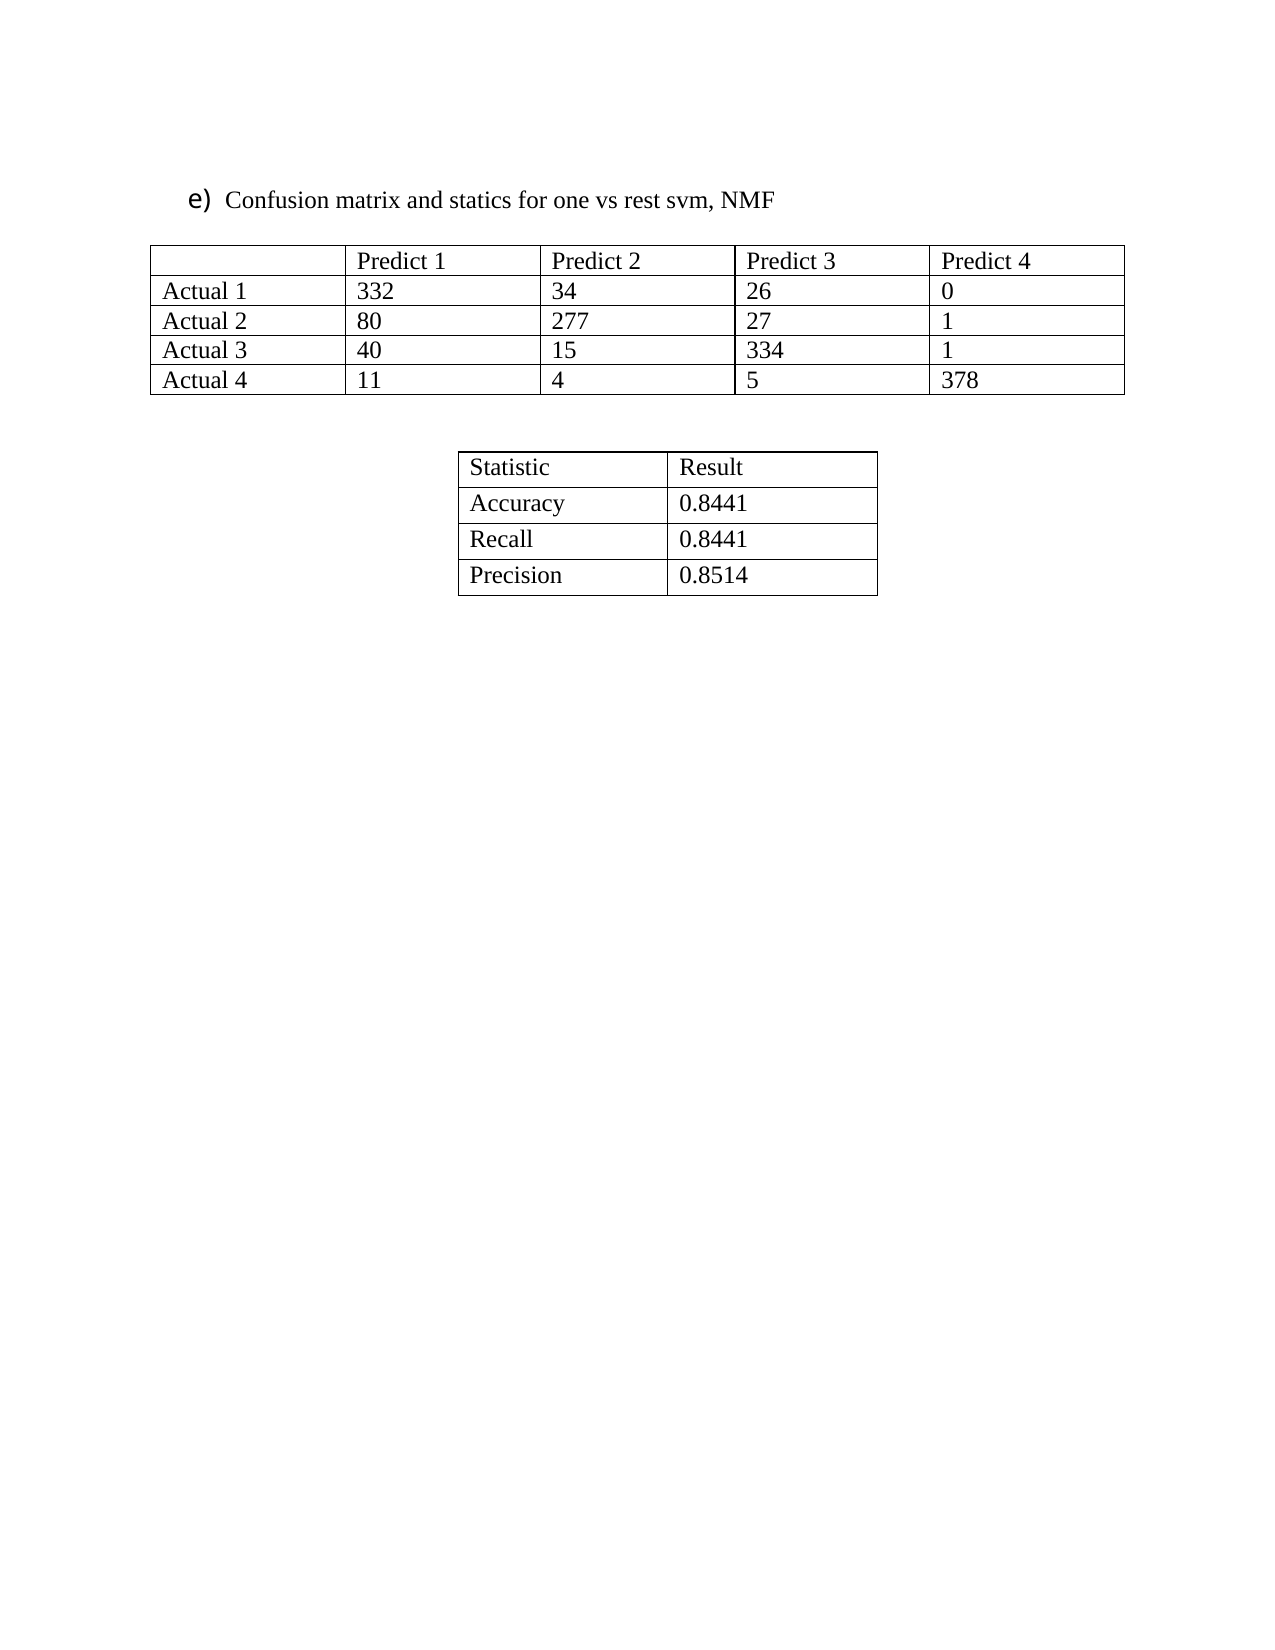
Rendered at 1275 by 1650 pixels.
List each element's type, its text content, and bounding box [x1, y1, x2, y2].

table_cell Actual 2 [151, 306, 345, 334]
table_cell Actual 3 [151, 336, 345, 364]
table_cell 0.8441 [668, 488, 877, 523]
table_cell 332 [346, 276, 540, 305]
table_cell 40 [346, 336, 540, 364]
table_cell 34 [541, 276, 734, 305]
table_header [151, 246, 345, 275]
table_cell 0.8441 [668, 524, 877, 559]
table_cell 11 [346, 365, 540, 394]
table_header Predict 4 [930, 246, 1124, 275]
table_cell 1 [930, 306, 1124, 334]
table_cell 1 [930, 336, 1124, 364]
table_cell 277 [541, 306, 734, 334]
table_cell 378 [930, 365, 1124, 394]
table_cell 0.8514 [668, 560, 877, 595]
table_cell 26 [736, 276, 929, 305]
table_cell 334 [736, 336, 929, 364]
table_cell 80 [346, 306, 540, 334]
table_header Statistic [459, 453, 667, 487]
table_header Predict 3 [736, 246, 929, 275]
table_cell Actual 1 [151, 276, 345, 305]
table_header Predict 2 [541, 246, 734, 275]
table_cell 4 [541, 365, 734, 394]
table_header Predict 1 [346, 246, 540, 275]
table_cell 15 [541, 336, 734, 364]
table_cell Precision [459, 560, 667, 595]
table_cell Actual 4 [151, 365, 345, 394]
table_cell 0 [930, 276, 1124, 305]
table_header Result [668, 453, 877, 487]
list Confusion matrix and statics for one vs rest svm, NMF [187, 179, 1125, 216]
table_cell 27 [736, 306, 929, 334]
table_cell Accuracy [459, 488, 667, 523]
table_cell Recall [459, 524, 667, 559]
table_cell 5 [736, 365, 929, 394]
